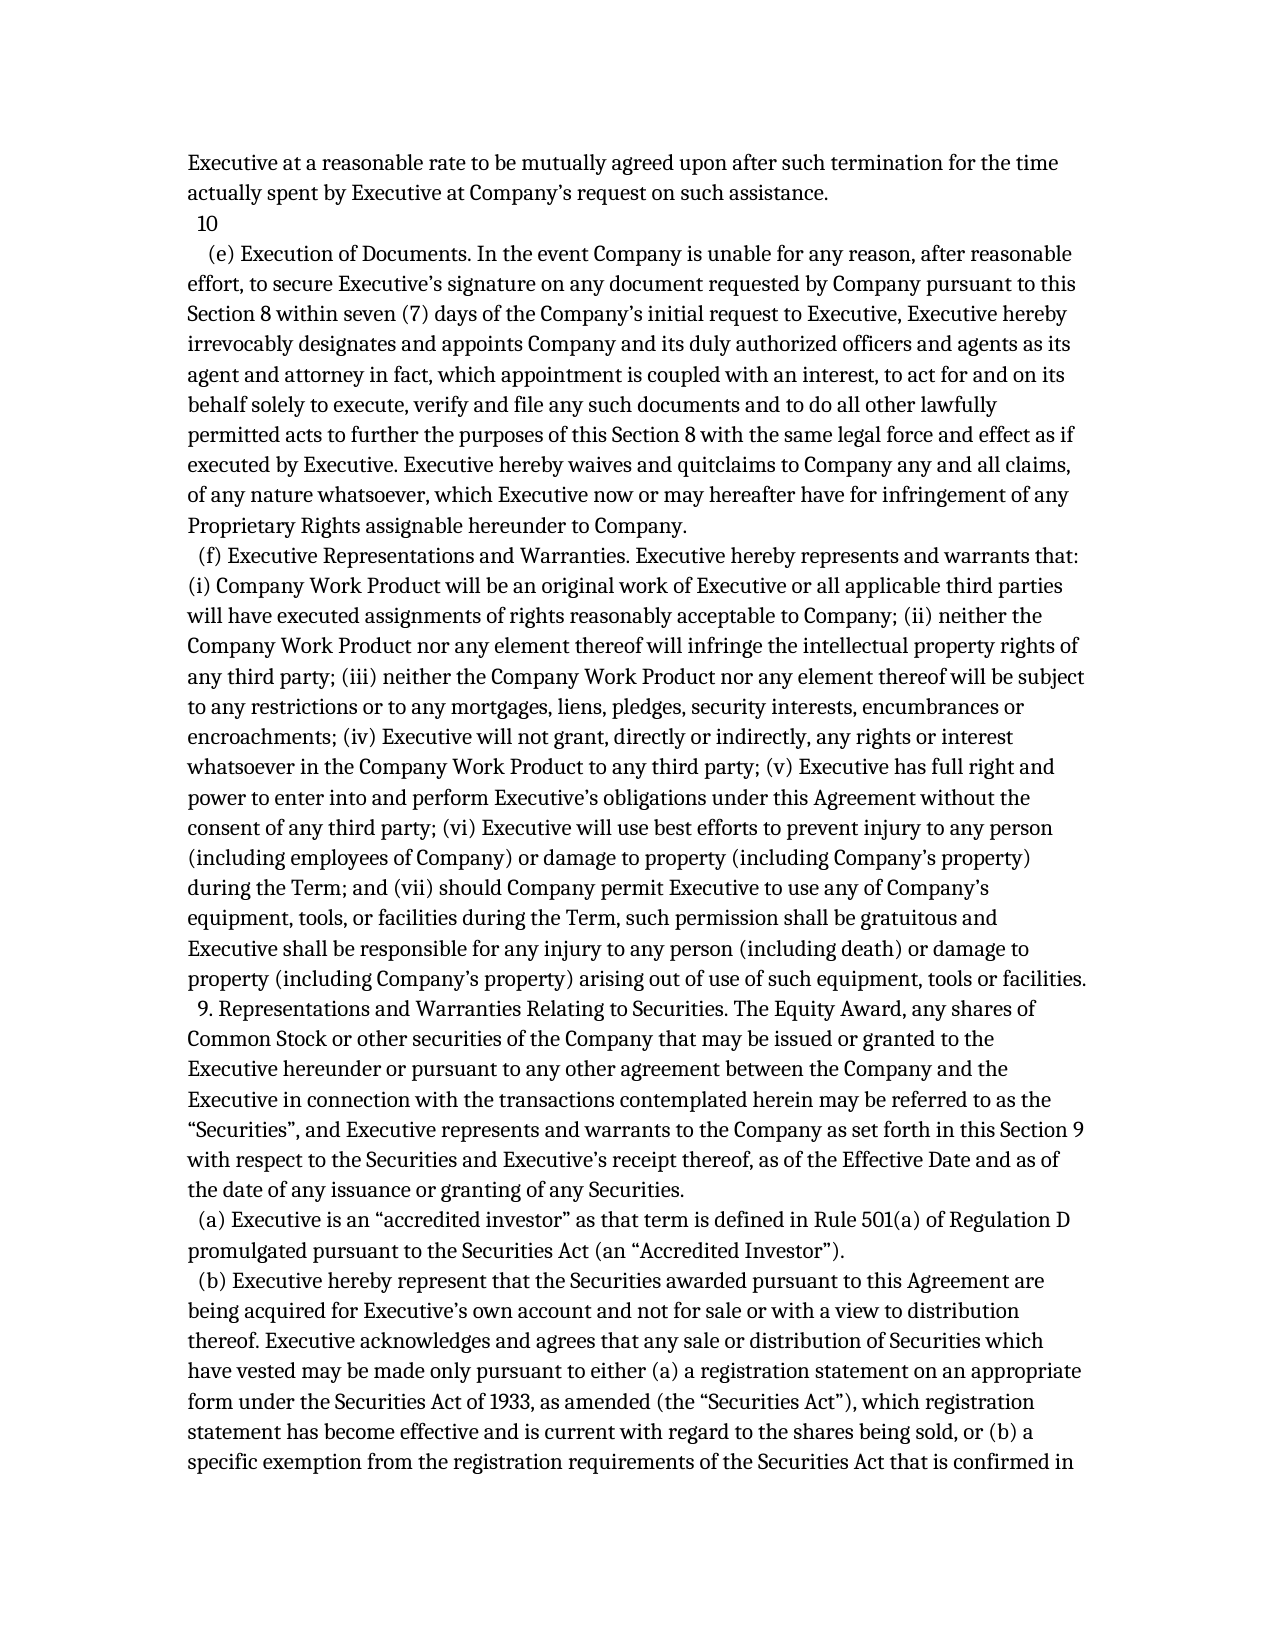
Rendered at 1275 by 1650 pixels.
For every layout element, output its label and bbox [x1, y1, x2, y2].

text [187, 150, 1087, 1475]
